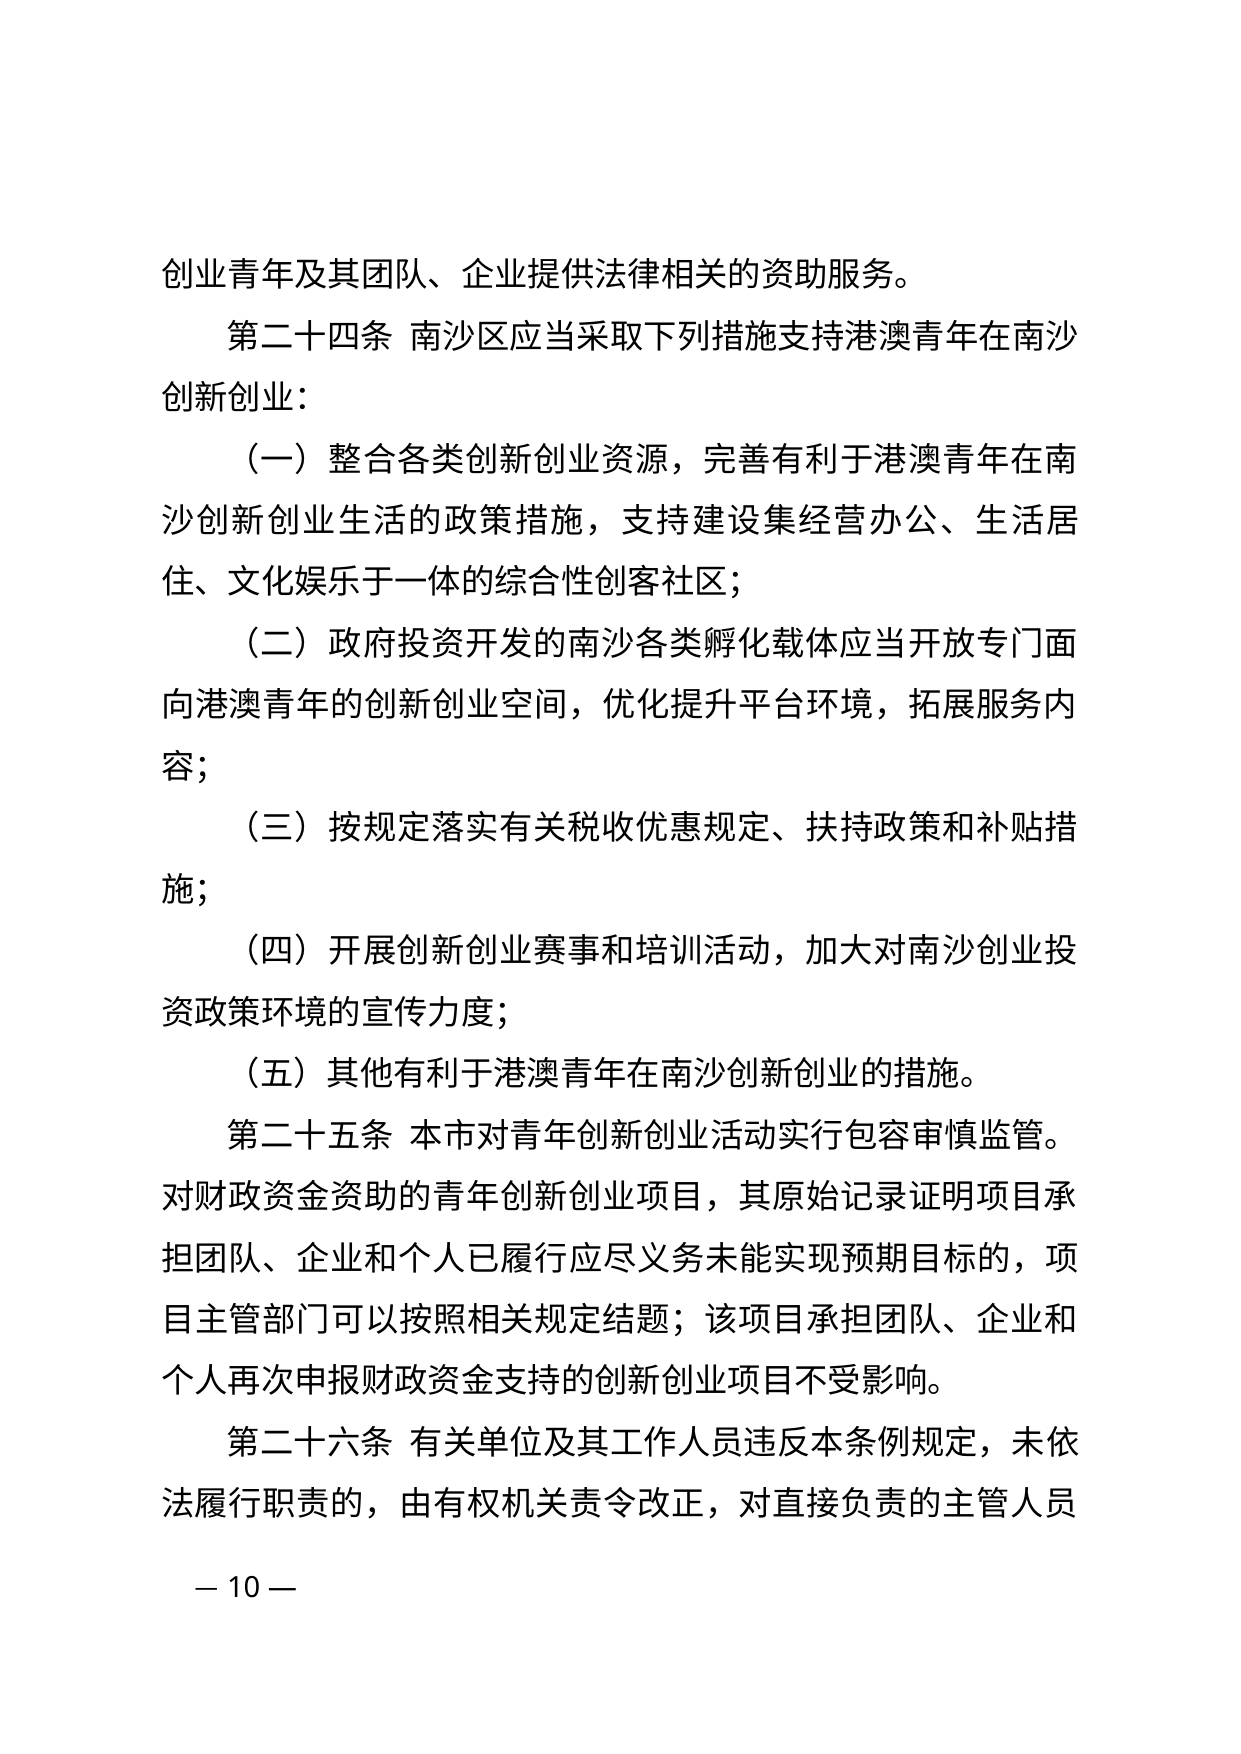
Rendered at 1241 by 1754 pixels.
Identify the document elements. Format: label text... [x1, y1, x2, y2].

text （三）按规定落实有关税收优惠规定、扶持政策和补贴措施； [161, 791, 1079, 913]
text （一）整合各类创新创业资源，完善有利于港澳青年在南沙创新创业生活的政策措施，支持建设集经营办公、生活居住、文化娱乐于一体的综合性创客社区； [161, 422, 1079, 606]
text （五）其他有利于港澳青年在南沙创新创业的措施。 [161, 1036, 1079, 1098]
text 第二十五条 本市对青年创新创业活动实行包容审慎监管。对财政资金资助的青年创新创业项目，其原始记录证明项目承担团队、企业和个人已履行应尽义务未能实现预期目标的，项目主管部门可以按照相关规定结题；该项目承担团队、企业和个人再次申报财政资金支持的创新创业项目不受影响。 [161, 1098, 1079, 1405]
text （四）开展创新创业赛事和培训活动，加大对南沙创业投资政策环境的宣传力度； [161, 913, 1079, 1036]
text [161, 237, 1079, 299]
text （二）政府投资开发的南沙各类孵化载体应当开放专门面向港澳青年的创新创业空间，优化提升平台环境，拓展服务内容； [161, 606, 1079, 791]
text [161, 1405, 1079, 1528]
text 第二十四条 南沙区应当采取下列措施支持港澳青年在南沙创新创业： [161, 299, 1079, 422]
